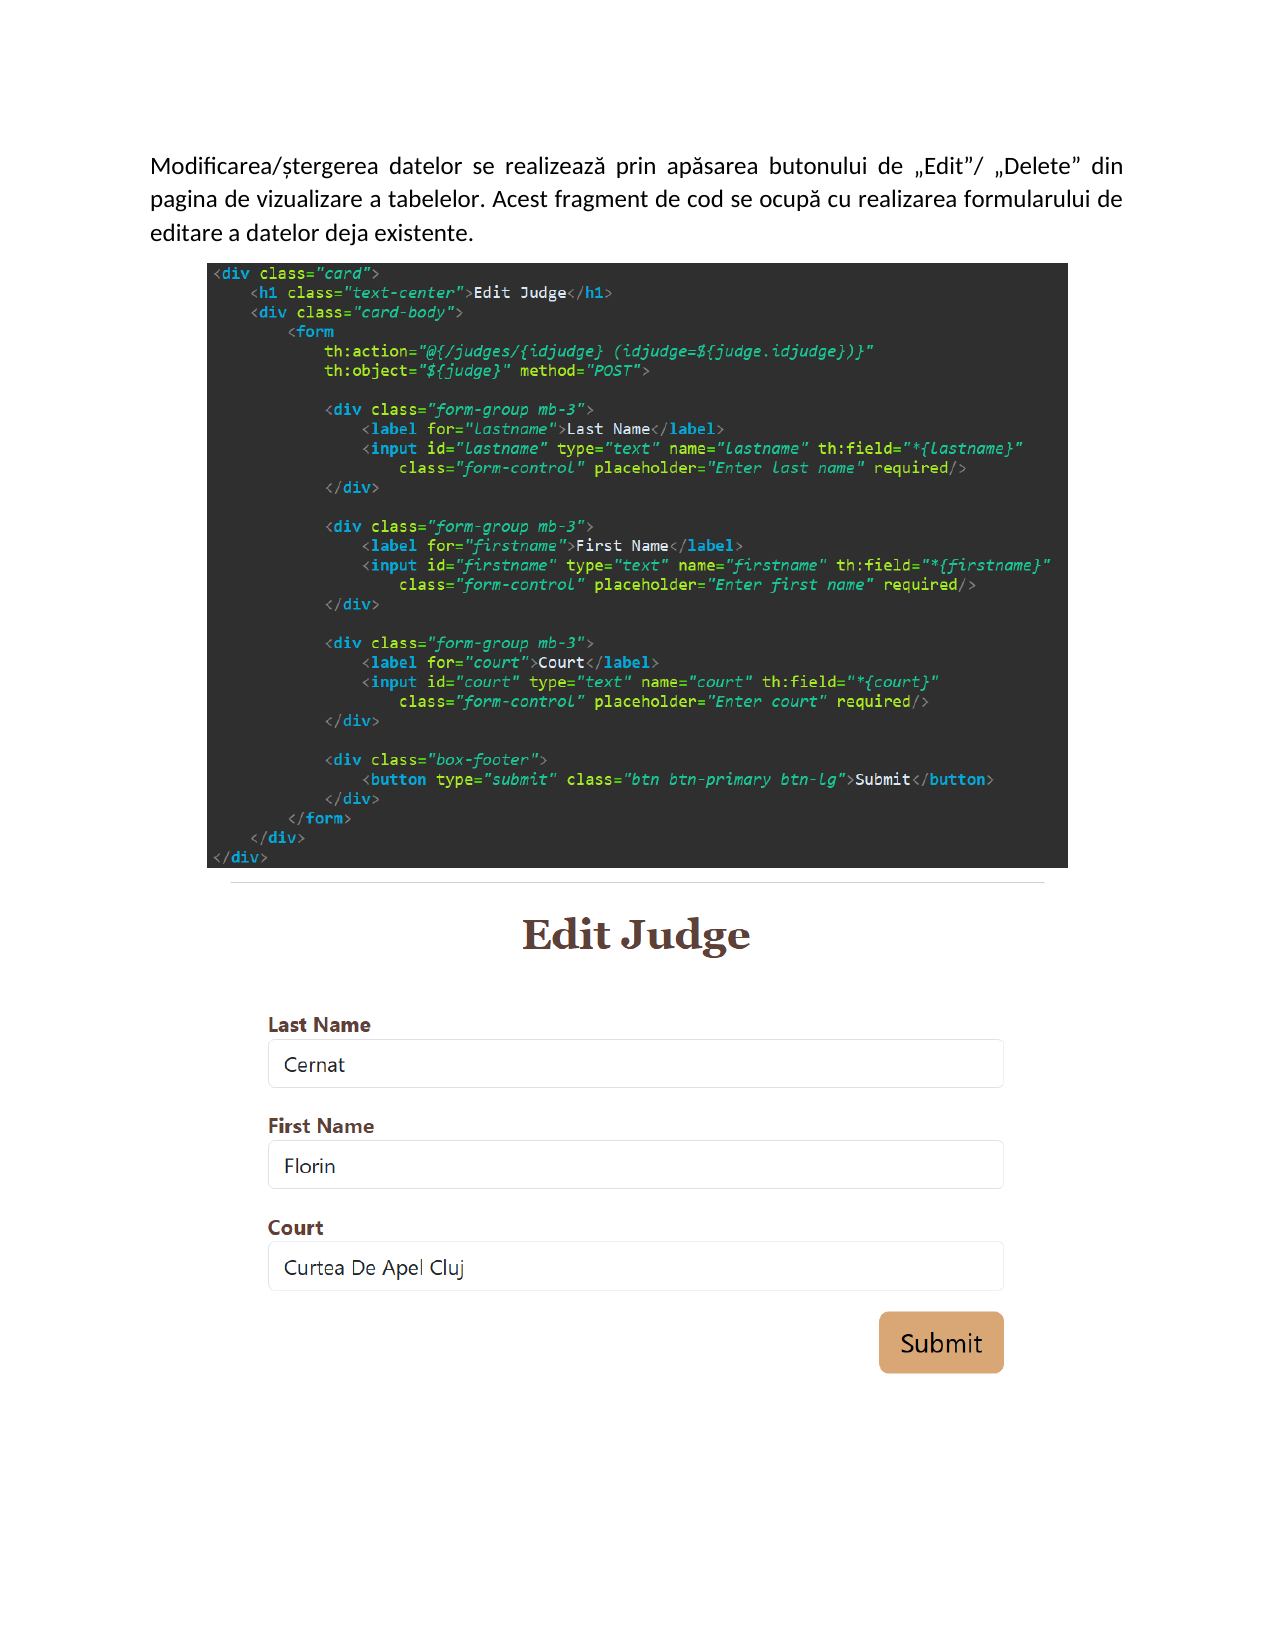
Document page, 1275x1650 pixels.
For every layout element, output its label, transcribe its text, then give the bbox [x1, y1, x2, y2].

picture [207, 263, 1068, 868]
picture [230, 882, 1045, 1415]
text Modificarea/ştergerea datelor se realizează prin apăsarea butonului de „Edit”/ „Delete” din pagina de vizualizare a tabelelor. Acest fragment de cod se ocupă cu realizarea formularului de editare a datelor deja existente. [150, 150, 1125, 248]
